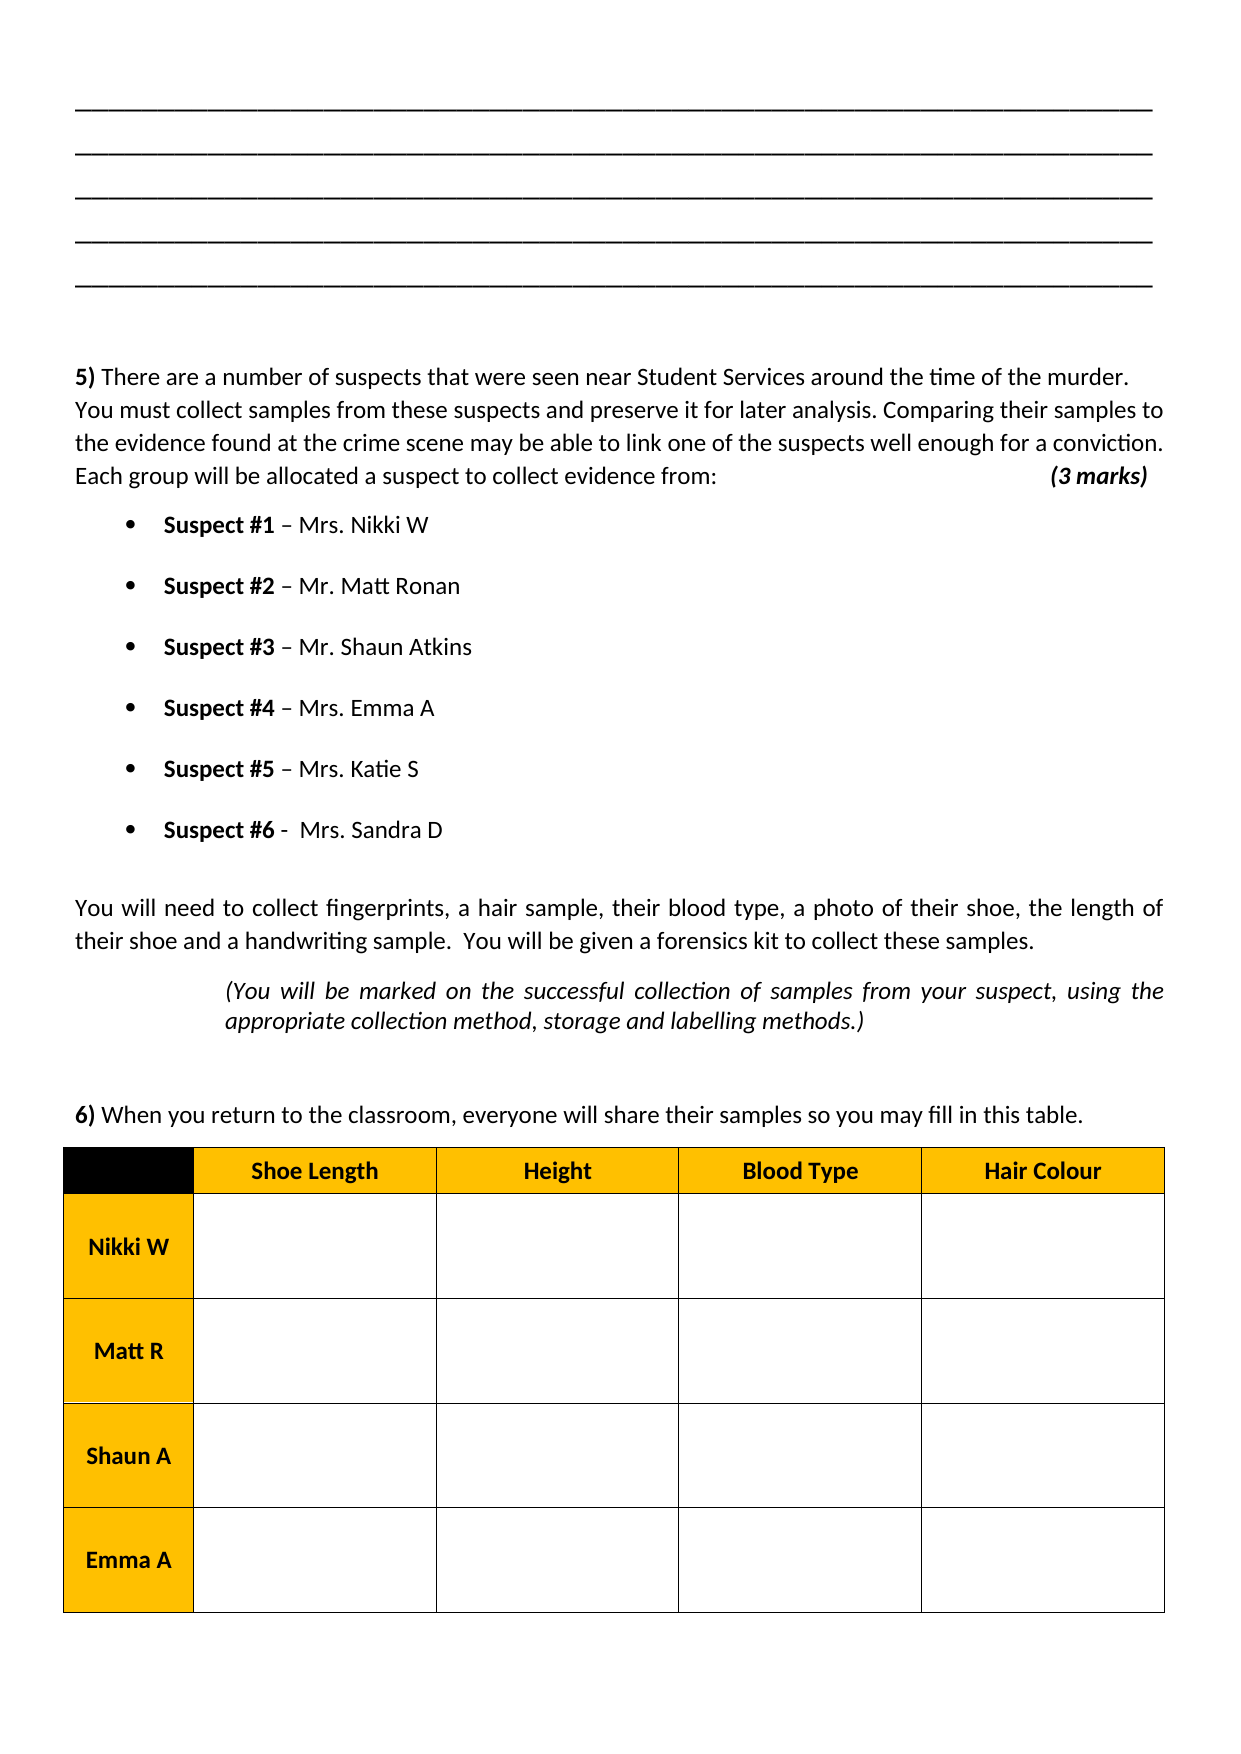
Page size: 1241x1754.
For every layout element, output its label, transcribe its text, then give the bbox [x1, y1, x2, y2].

table_header [64, 1148, 193, 1193]
table_cell [194, 1194, 436, 1298]
text (You will be marked on the successful collection of samples from your suspect, using the appropriate collection method, storage and labelling methods.) [225, 975, 1165, 1036]
table_header Hair Colour [922, 1148, 1164, 1193]
table_cell [922, 1404, 1164, 1507]
table_cell Matt R [64, 1299, 193, 1402]
table_cell [194, 1404, 436, 1507]
table_cell [679, 1299, 921, 1402]
table_cell Shaun A [64, 1404, 193, 1507]
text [75, 75, 1165, 292]
table_cell Emma A [64, 1508, 193, 1612]
list Suspect #6 - Mrs. Sandra D [126, 814, 1165, 845]
table_cell [679, 1194, 921, 1298]
table_header Height [437, 1148, 678, 1193]
table_cell Nikki W [64, 1194, 193, 1298]
table_cell [194, 1299, 436, 1402]
text 6) When you return to the classroom, everyone will share their samples so you may fill in this table. [75, 1100, 1165, 1130]
table_cell [922, 1508, 1164, 1612]
table_cell [437, 1404, 678, 1507]
list Suspect #1 – Mrs. Nikki W [126, 509, 1165, 540]
table_header Blood Type [679, 1148, 921, 1193]
table_cell [679, 1404, 921, 1507]
text You will need to collect fingerprints, a hair sample, their blood type, a photo of their shoe, the length of their shoe and a handwriting sample. You will be given a forensics kit to collect these samples. [75, 892, 1165, 956]
table_cell [679, 1508, 921, 1612]
table_cell [437, 1194, 678, 1298]
table_cell [922, 1299, 1164, 1402]
table_cell [194, 1508, 436, 1612]
table_header Shoe Length [194, 1148, 436, 1193]
list Suspect #2 – Mr. Matt Ronan [126, 570, 1165, 601]
list Suspect #3 – Mr. Shaun Atkins [126, 631, 1165, 662]
table_cell [437, 1508, 678, 1612]
list Suspect #5 – Mrs. Katie S [126, 753, 1165, 784]
table_cell [922, 1194, 1164, 1298]
table_cell [437, 1299, 678, 1402]
text 5) There are a number of suspects that were seen near Student Services around the time of the murder. You must collect samples from these suspects and preserve it for later analysis. Comparing their samples to the evidence found at the crime scene may be able to link one of the suspects well enough for a conviction. Each group will be allocated a suspect to collect evidence from: (3 marks) [75, 361, 1165, 490]
list Suspect #4 – Mrs. Emma A [126, 692, 1165, 723]
